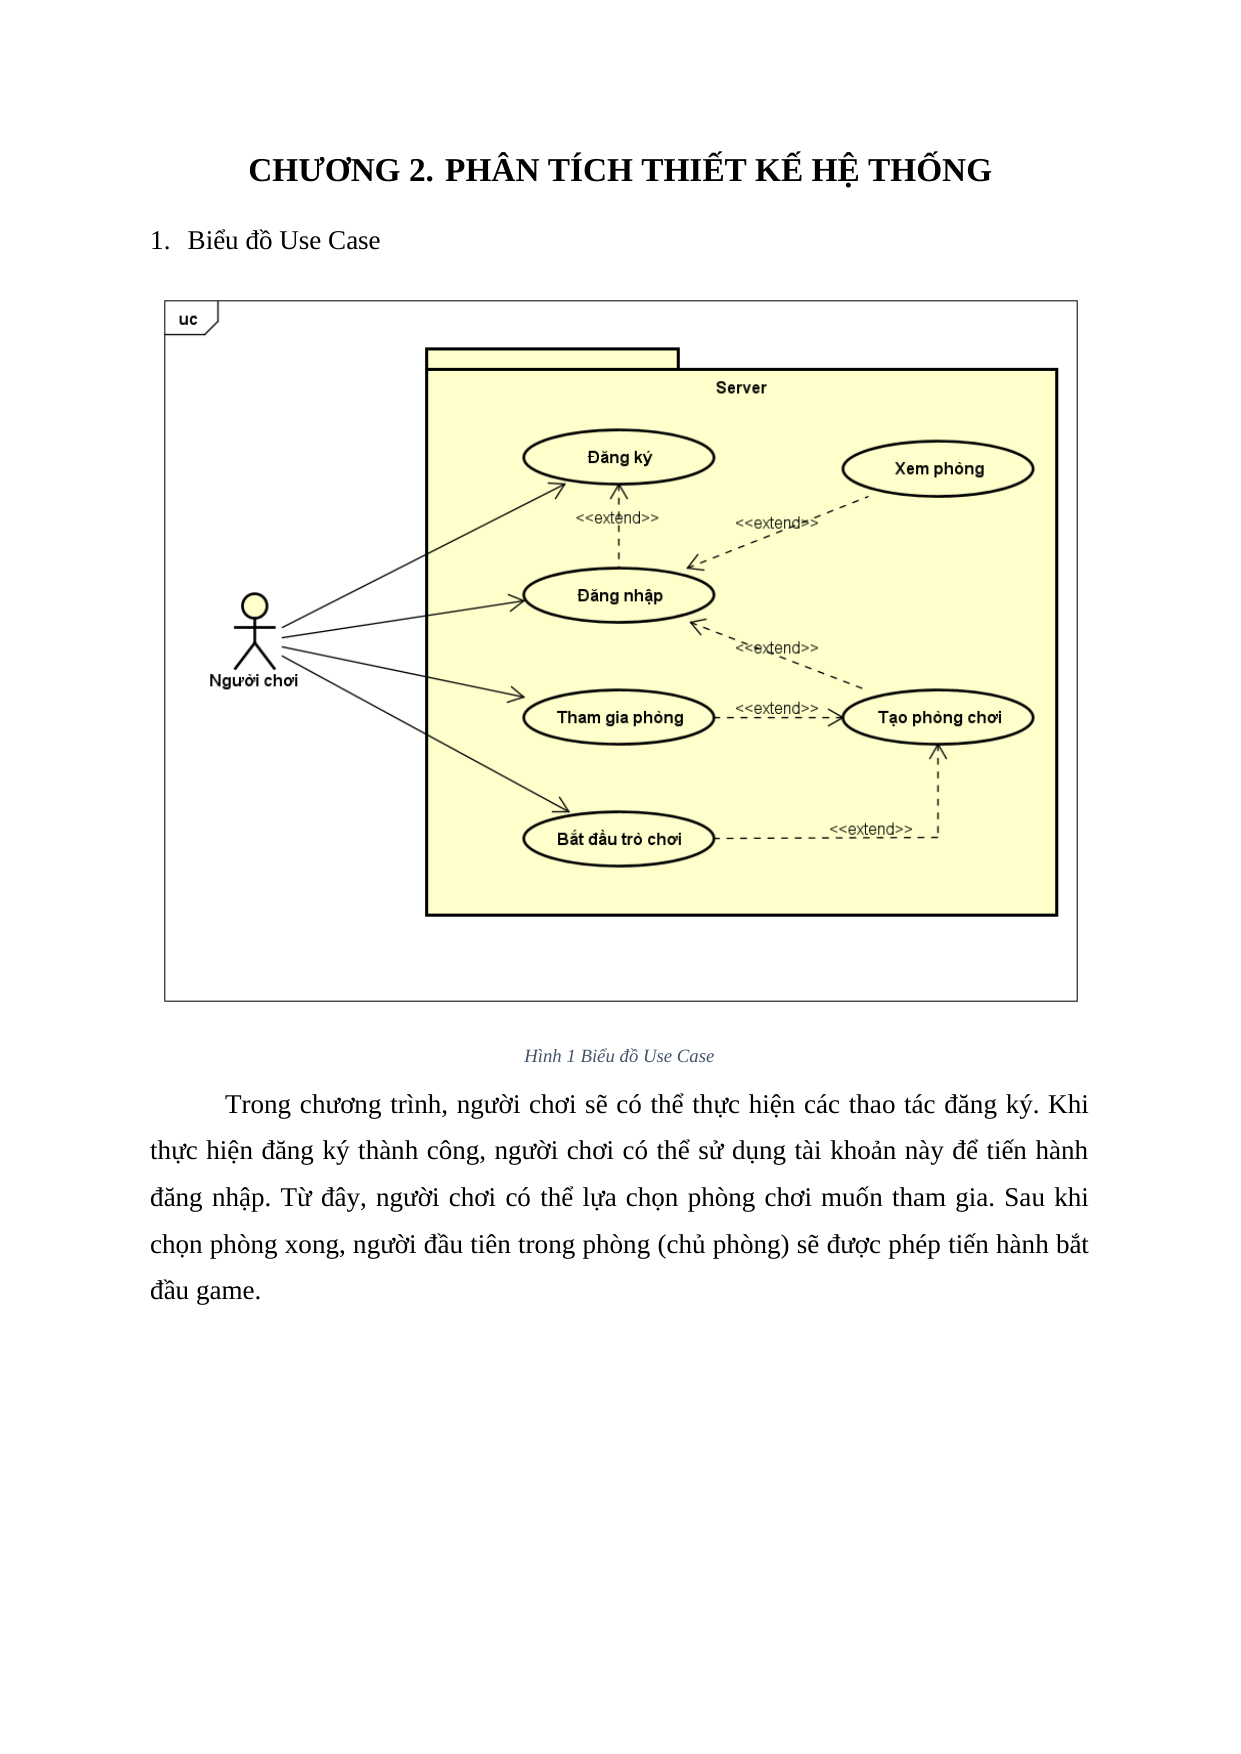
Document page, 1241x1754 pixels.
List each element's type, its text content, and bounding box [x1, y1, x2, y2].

picture [151, 287, 1090, 1014]
text Trong chương trình, người chơi sẽ có thể thực hiện các thao tác đăng ký. Khi thực hiện đăng ký thành công, người chơi có thể sử dụng tài khoản này để tiến hành đăng nhập. Từ đây, người chơi có thể lựa chọn phòng chơi muốn tham gia. Sau khi chọn phòng xong, người đầu tiên trong phòng (chủ phòng) sẽ được phép tiến hành bắt đầu game. [150, 1088, 1090, 1306]
text Hình 1 Biểu đồ Use Case [150, 1045, 1090, 1067]
subtitle PHÂN TÍCH THIẾT KẾ HỆ THỐNG [150, 150, 1090, 188]
subtitle Biểu đồ Use Case [150, 224, 1090, 255]
